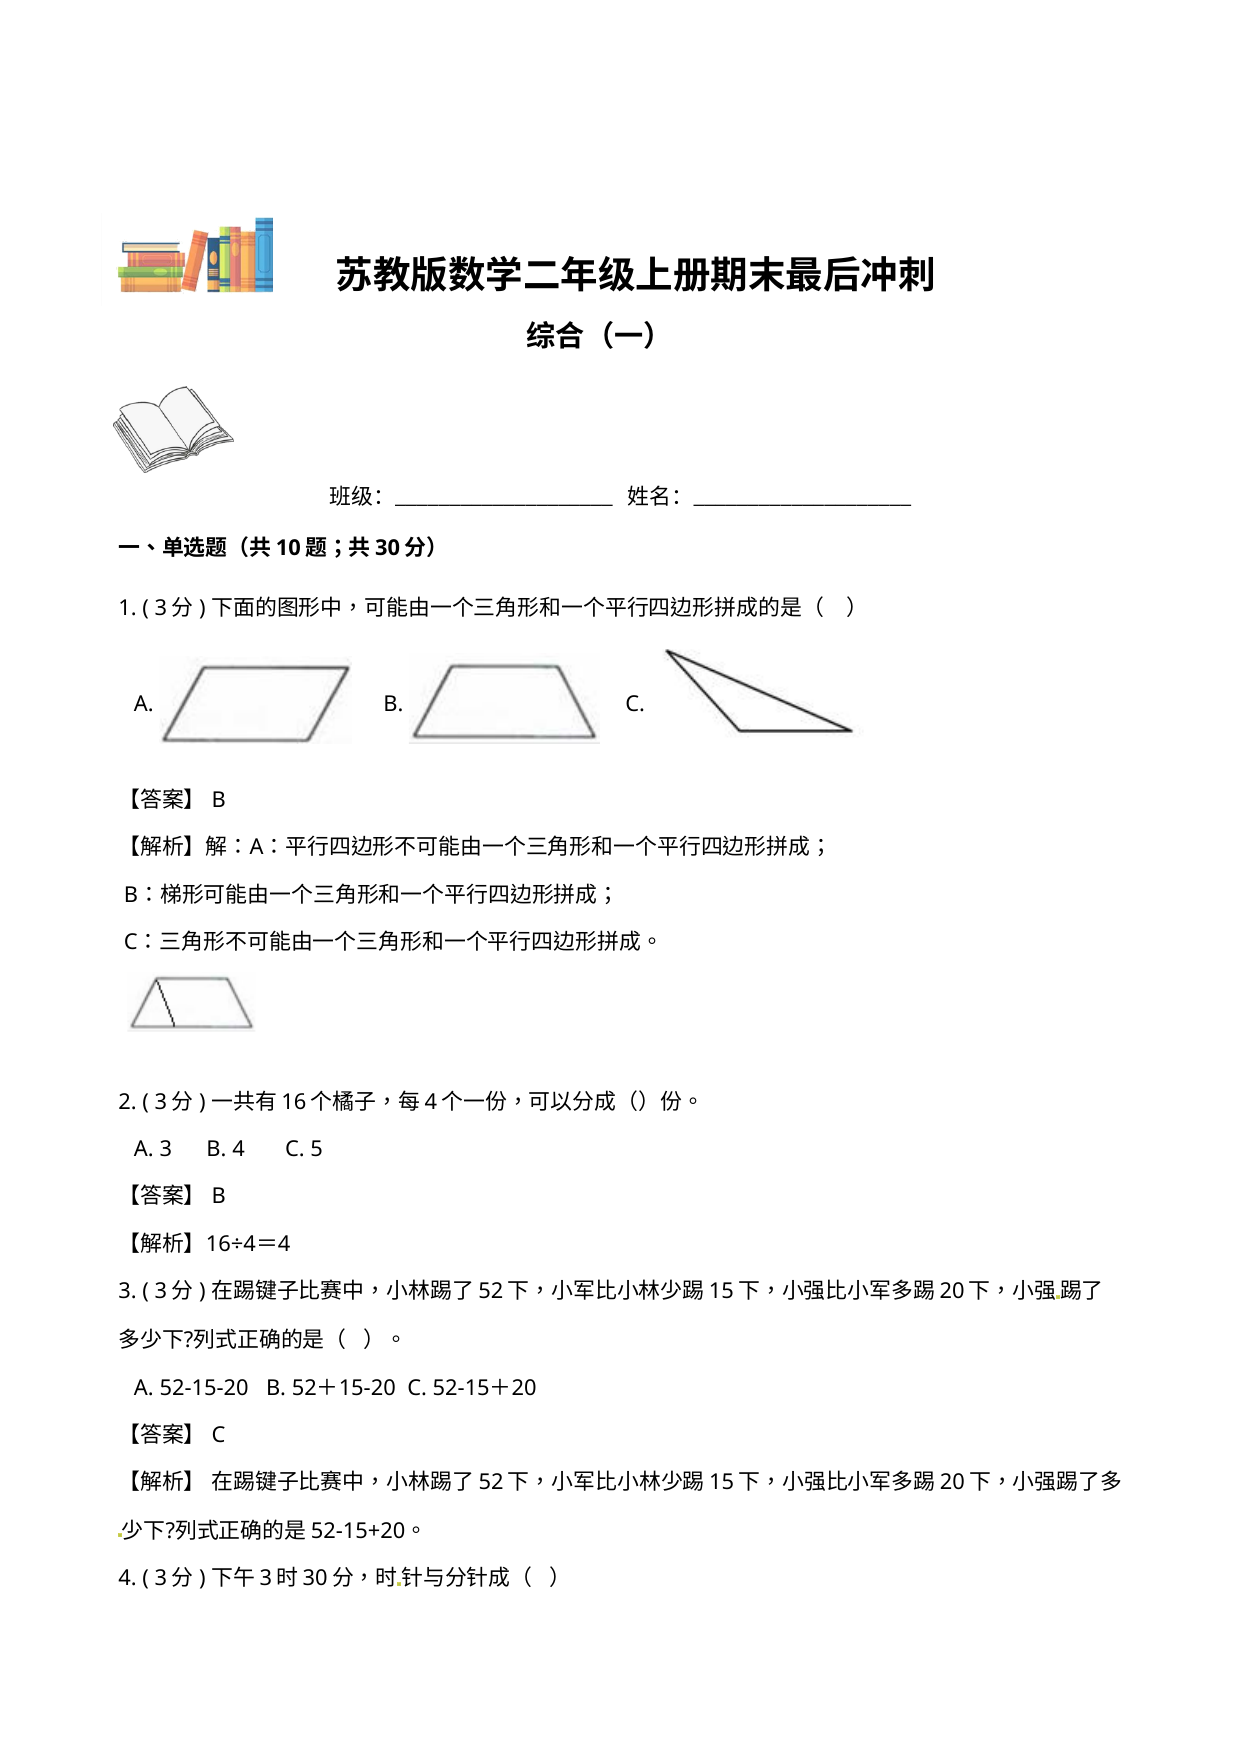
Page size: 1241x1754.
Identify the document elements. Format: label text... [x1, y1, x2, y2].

picture [123, 972, 257, 1040]
text A. 3 B. 4 C. 5 [134, 1132, 1122, 1164]
picture [408, 653, 600, 744]
text 1. ( 3分 ) 下面的图形中，可能由一个三角形和一个平行四边形拼成的是（ ） [118, 590, 1122, 623]
text 班级：____________________ 姓名：____________________ [118, 479, 1122, 511]
text 2. ( 3分 ) 一共有16个橘子，每4个一份，可以分成（）份。 [118, 1084, 1122, 1117]
text 【解析】16÷4＝4 [118, 1227, 1122, 1259]
picture [650, 637, 867, 744]
text 【答案】 C [118, 1417, 1122, 1450]
text 【答案】 B [118, 1179, 1122, 1212]
text 【解析】 在踢键子比赛中，小林踢了52下，小军比小林少踢15下，小强比小军多踢20下，小强踢了多少下?列式正确的是52-15+20。 [118, 1465, 1122, 1546]
picture [101, 213, 273, 306]
text 一、单选题（共10题；共30分） [118, 530, 1122, 563]
text 【解析】解：A：平行四边形不可能由一个三角形和一个平行四边形拼成； [118, 830, 1122, 862]
picture [159, 656, 352, 744]
text B：梯形可能由一个三角形和一个平行四边形拼成； [118, 877, 1122, 910]
text 4. ( 3分 ) 下午3时30分，时针与分针成（ ） [118, 1561, 1122, 1593]
text 苏教版数学二年级上册期末最后冲刺 [273, 240, 1122, 305]
picture [113, 386, 234, 473]
text 3. ( 3分 ) 在踢键子比赛中，小林踢了52下，小军比小林少踢15下，小强比小军多踢20下，小强踢了多少下?列式正确的是（ ）。 [118, 1274, 1122, 1355]
text 【答案】 B [118, 782, 1122, 815]
text A. 52-15-20 B. 52＋15-20 C. 52-15＋20 [134, 1370, 1122, 1403]
text C：三角形不可能由一个三角形和一个平行四边形拼成。 [118, 924, 1122, 957]
